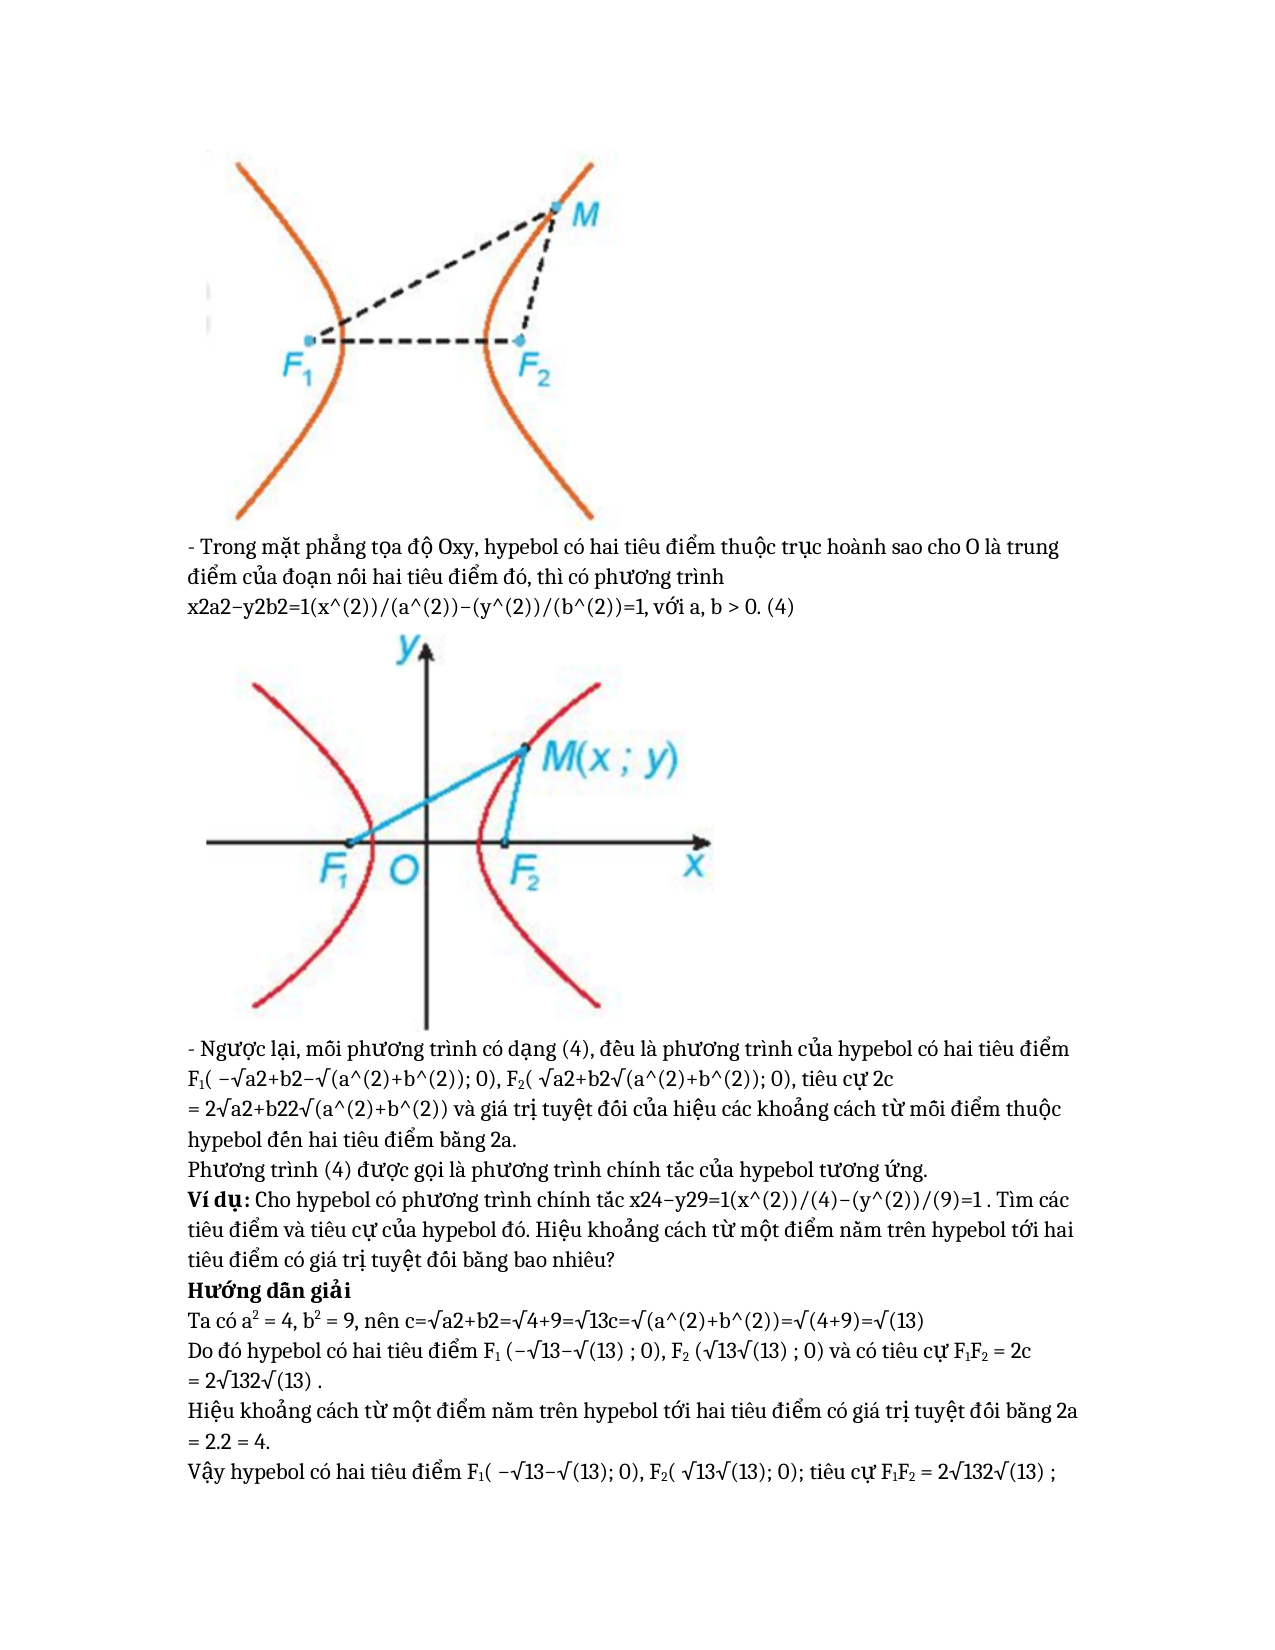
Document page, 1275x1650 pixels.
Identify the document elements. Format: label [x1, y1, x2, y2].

picture [206, 150, 716, 530]
text [187, 150, 1087, 1485]
picture [206, 624, 715, 1032]
